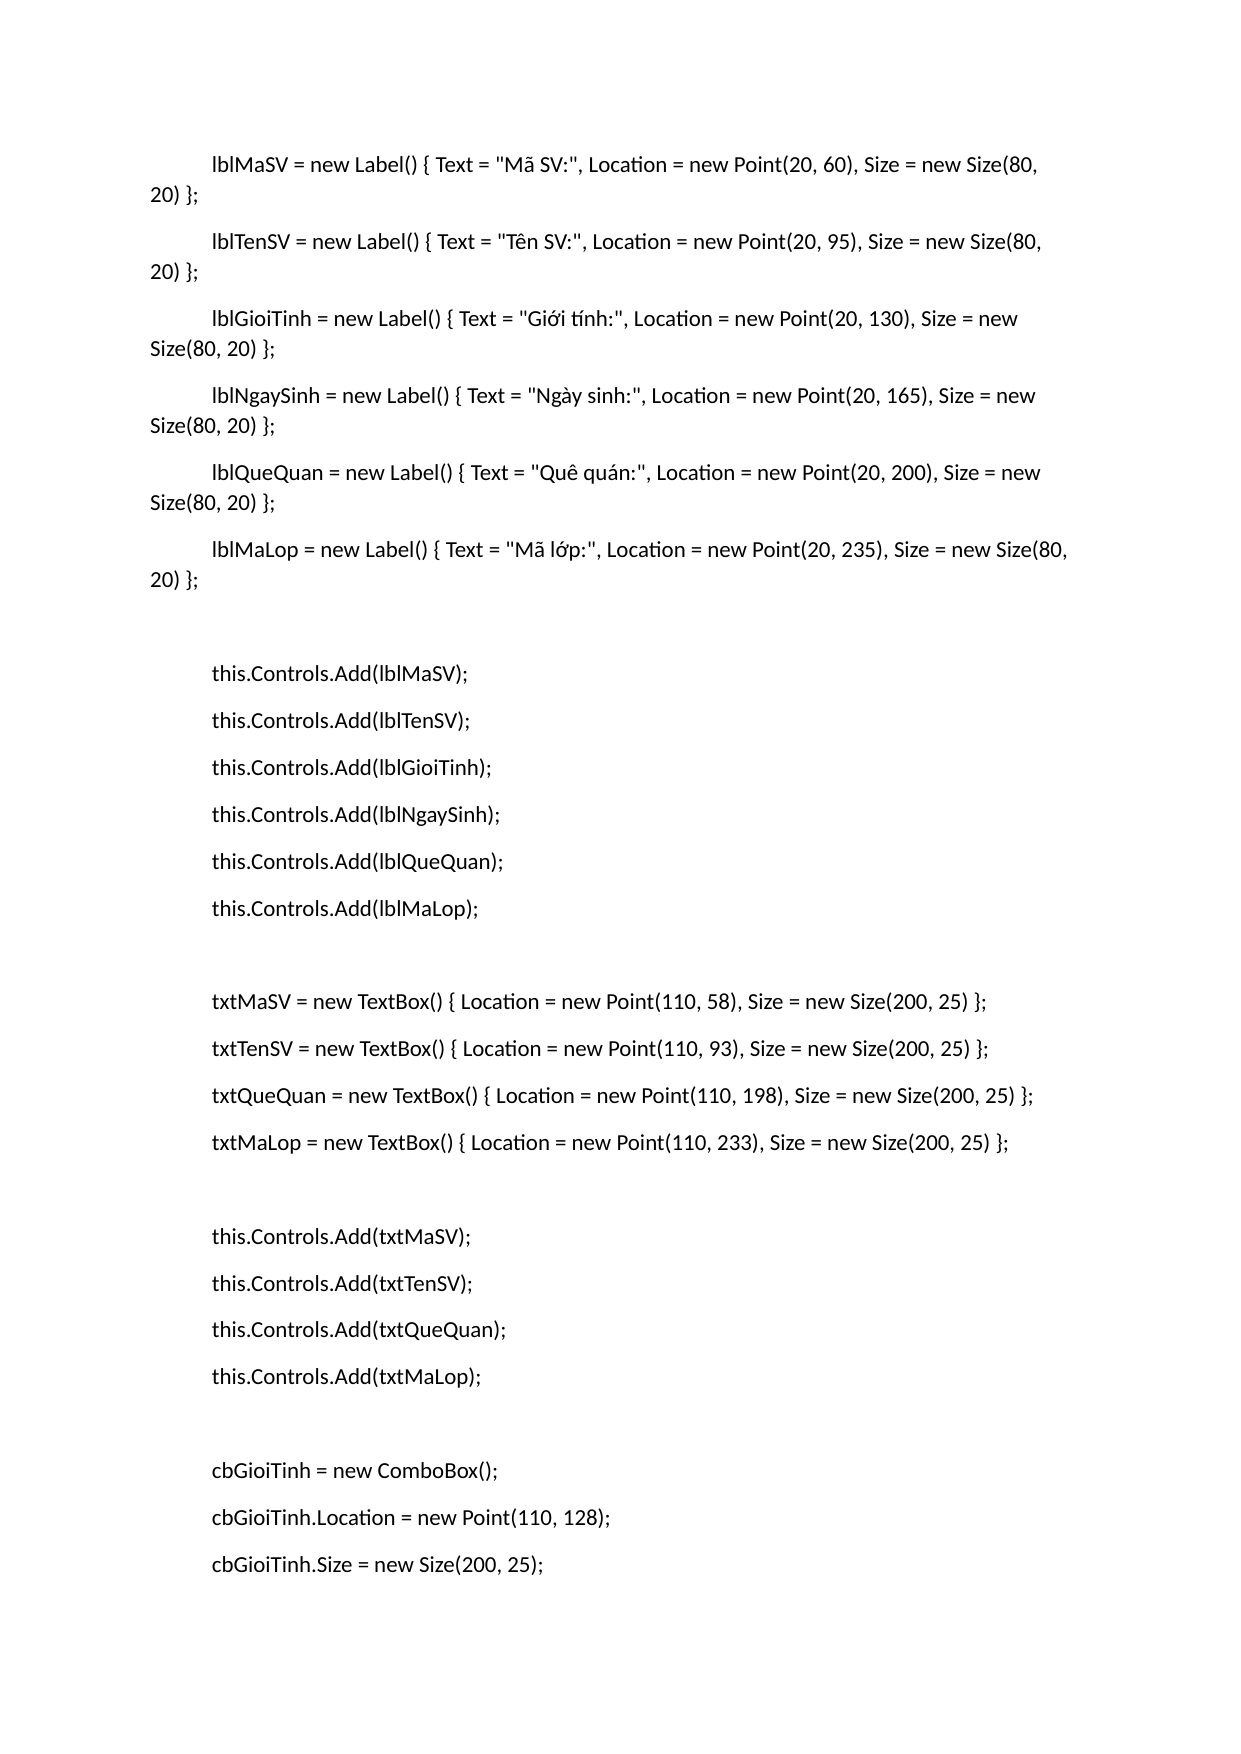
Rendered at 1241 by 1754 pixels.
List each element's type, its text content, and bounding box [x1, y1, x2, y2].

text this.Controls.Add(lblNgaySinh); [150, 800, 1090, 828]
text this.Controls.Add(txtMaSV); [150, 1222, 1090, 1250]
text lblQueQuan = new Label() { Text = "Quê quán:", Location = new Point(20, 200), Size = new Size(80, 20) }; [150, 458, 1090, 517]
text txtMaLop = new TextBox() { Location = new Point(110, 233), Size = new Size(200, 25) }; [150, 1128, 1090, 1156]
text this.Controls.Add(txtQueQuan); [150, 1316, 1090, 1344]
text lblMaSV = new Label() { Text = "Mã SV:", Location = new Point(20, 60), Size = new Size(80, 20) }; [150, 150, 1090, 208]
text txtMaSV = new TextBox() { Location = new Point(110, 58), Size = new Size(200, 25) }; [150, 987, 1090, 1016]
text this.Controls.Add(lblTenSV); [150, 706, 1090, 734]
text this.Controls.Add(lblGioiTinh); [150, 753, 1090, 781]
text cbGioiTinh.Location = new Point(110, 128); [150, 1503, 1090, 1531]
text this.Controls.Add(lblMaLop); [150, 894, 1090, 922]
text lblTenSV = new Label() { Text = "Tên SV:", Location = new Point(20, 95), Size = new Size(80, 20) }; [150, 227, 1090, 285]
text this.Controls.Add(txtTenSV); [150, 1269, 1090, 1297]
text this.Controls.Add(lblMaSV); [150, 659, 1090, 687]
text txtQueQuan = new TextBox() { Location = new Point(110, 198), Size = new Size(200, 25) }; [150, 1081, 1090, 1109]
text lblGioiTinh = new Label() { Text = "Giới tính:", Location = new Point(20, 130), Size = new Size(80, 20) }; [150, 304, 1090, 362]
text this.Controls.Add(txtMaLop); [150, 1362, 1090, 1391]
text this.Controls.Add(lblQueQuan); [150, 847, 1090, 875]
text txtTenSV = new TextBox() { Location = new Point(110, 93), Size = new Size(200, 25) }; [150, 1034, 1090, 1062]
text cbGioiTinh.Size = new Size(200, 25); [150, 1550, 1090, 1578]
text lblNgaySinh = new Label() { Text = "Ngày sinh:", Location = new Point(20, 165), Size = new Size(80, 20) }; [150, 381, 1090, 439]
text cbGioiTinh = new ComboBox(); [150, 1456, 1090, 1484]
text lblMaLop = new Label() { Text = "Mã lớp:", Location = new Point(20, 235), Size = new Size(80, 20) }; [150, 535, 1090, 594]
